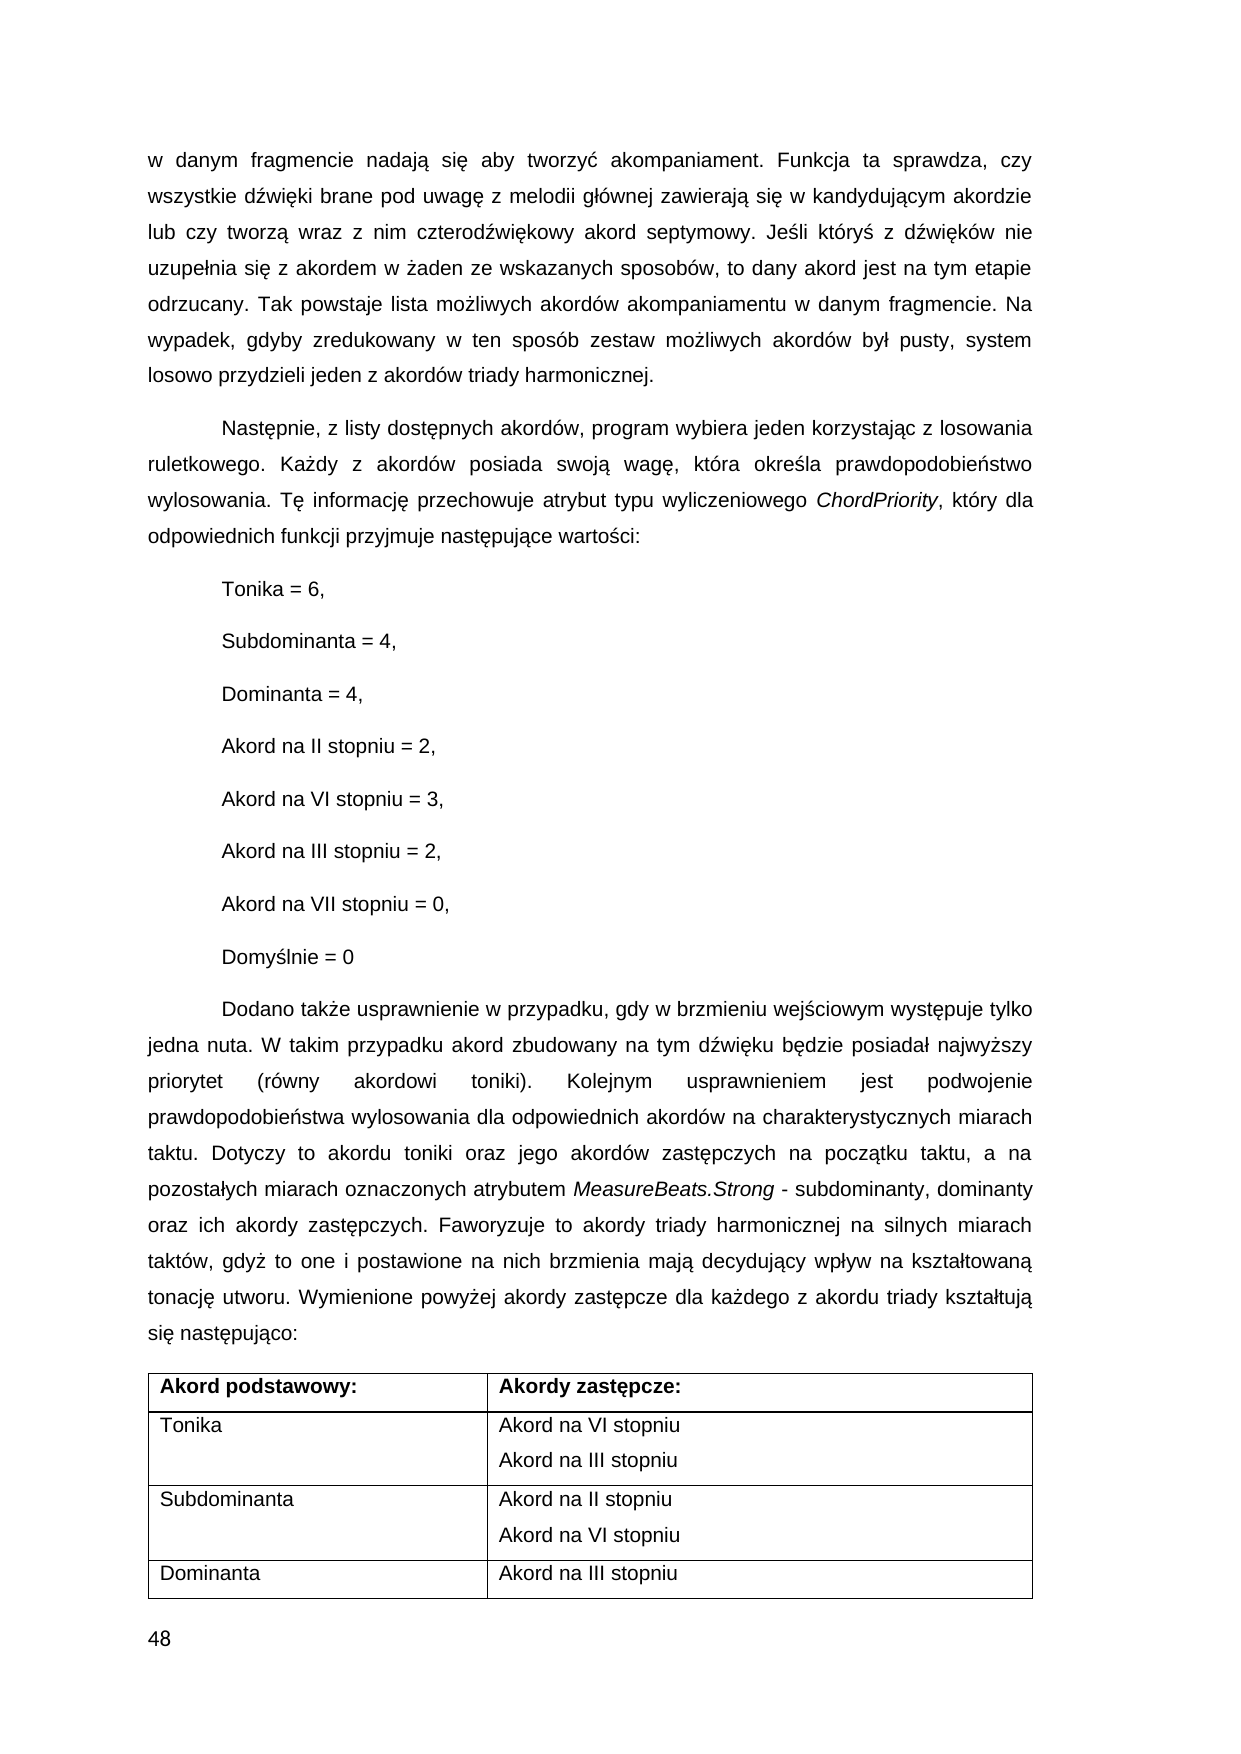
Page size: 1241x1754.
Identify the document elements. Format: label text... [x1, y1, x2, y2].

table_cell Akord na III stopniu (W przypadku tonacji molowej także akord na III stopniu z podwyższonym VII st. gamy) [488, 1561, 1032, 1598]
table_cell Dominanta [149, 1561, 487, 1598]
table_header Akord podstawowy: [149, 1374, 487, 1411]
table_cell Tonika [149, 1413, 487, 1485]
text Akord na VII stopniu = 0, [148, 892, 1033, 916]
text Następnie, z listy dostępnych akordów, program wybiera jeden korzystając z losowania ruletkowego. Każdy z akordów posiada swoją wagę, która określa prawdopodobieństwo wylosowania. Tę informację przechowuje atrybut typu wyliczeniowego ChordPriority, który dla odpowiednich funkcji przyjmuje następujące wartości: [148, 416, 1033, 548]
table_cell Akord na II stopniu Akord na VI stopniu [488, 1486, 1032, 1559]
text Tonika = 6, [148, 576, 1033, 600]
text Akord na II stopniu = 2, [148, 734, 1033, 758]
text Akord na III stopniu = 2, [148, 839, 1033, 863]
table_cell Subdominanta [149, 1486, 487, 1559]
text Subdominanta = 4, [148, 629, 1033, 653]
table_header Akordy zastępcze: [488, 1374, 1032, 1411]
text Dodano także usprawnienie w przypadku, gdy w brzmieniu wejściowym występuje tylko jedna nuta. W takim przypadku akord zbudowany na tym dźwięku będzie posiadał najwyższy priorytet (równy akordowi toniki). Kolejnym usprawnieniem jest podwojenie prawdopodobieństwa wylosowania dla odpowiednich akordów na charakterystycznych miarach taktu. Dotyczy to akordu toniki oraz jego akordów zastępczych na początku taktu, a na pozostałych miarach oznaczonych atrybutem MeasureBeats.Strong - subdominanty, dominanty oraz ich akordy zastępczych. Faworyzuje to akordy triady harmonicznej na silnych miarach taktów, gdyż to one i postawione na nich brzmienia mają decydujący wpływ na kształtowaną tonację utworu. Wymienione powyżej akordy zastępcze dla każdego z akordu triady kształtują się następująco: [148, 997, 1033, 1344]
text Domyślnie = 0 [148, 944, 1033, 968]
table_cell Akord na VI stopniu Akord na III stopniu [488, 1413, 1032, 1485]
text Dominanta = 4, [148, 682, 1033, 706]
text Akord na VI stopniu = 3, [148, 787, 1033, 811]
